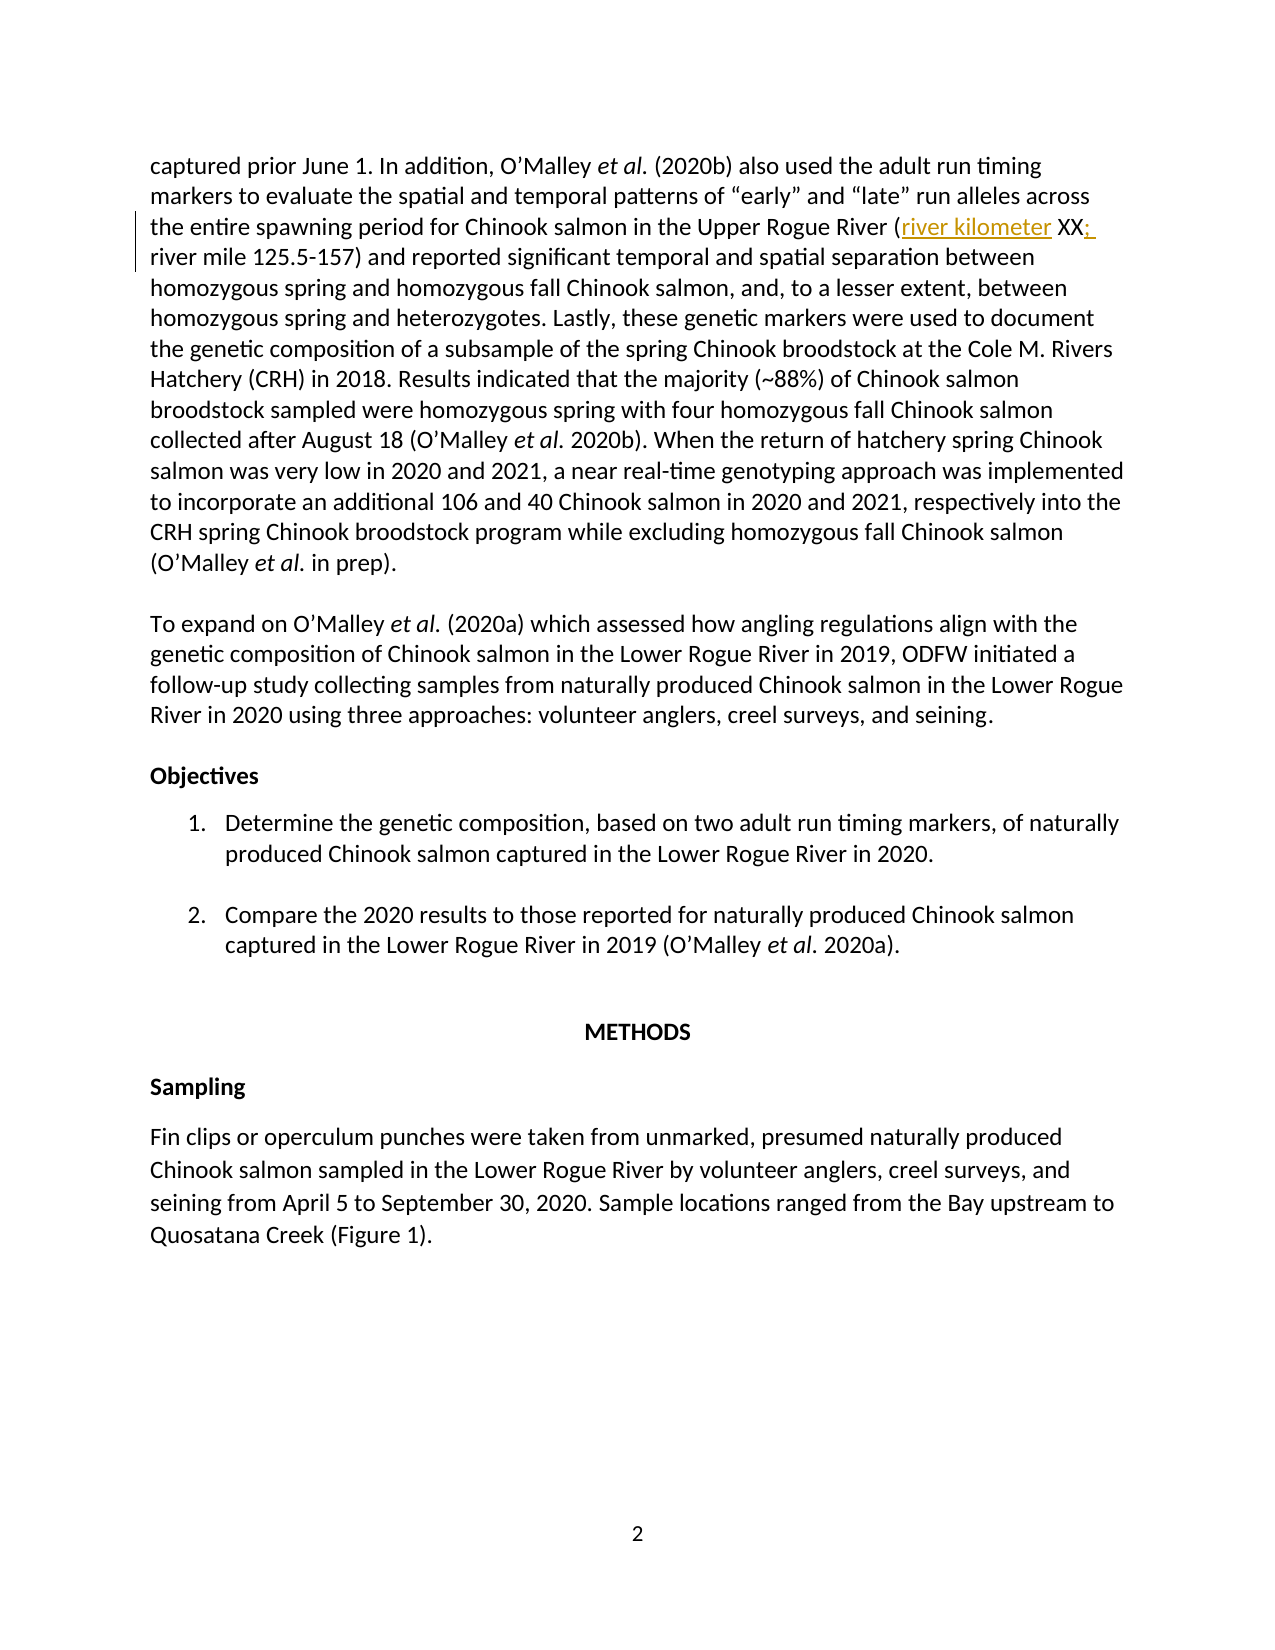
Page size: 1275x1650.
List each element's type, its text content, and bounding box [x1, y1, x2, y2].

text Sampling [150, 1071, 1125, 1102]
subtitle METHODS [150, 1016, 1125, 1046]
list Compare the 2020 results to those reported for naturally produced Chinook salmon captured in the Lower Rogue River in 2019 (O’Malley et al. 2020a). [187, 899, 1125, 960]
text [150, 150, 1125, 577]
text Fin clips or operculum punches were taken from unmarked, presumed naturally produced Chinook salmon sampled in the Lower Rogue River by volunteer anglers, creel surveys, and seining from April 5 to September 30, 2020. Sample locations ranged from the Bay upstream to Quosatana Creek (Figure 1). [150, 1121, 1125, 1250]
text Objectives [150, 760, 1125, 791]
text To expand on O’Malley et al. (2020a) which assessed how angling regulations align with the genetic composition of Chinook salmon in the Lower Rogue River in 2019, ODFW initiated a follow-up study collecting samples from naturally produced Chinook salmon in the Lower Rogue River in 2020 using three approaches: volunteer anglers, creel surveys, and seining. [150, 608, 1125, 730]
list Determine the genetic composition, based on two adult run timing markers, of naturally produced Chinook salmon captured in the Lower Rogue River in 2020. [187, 808, 1125, 869]
